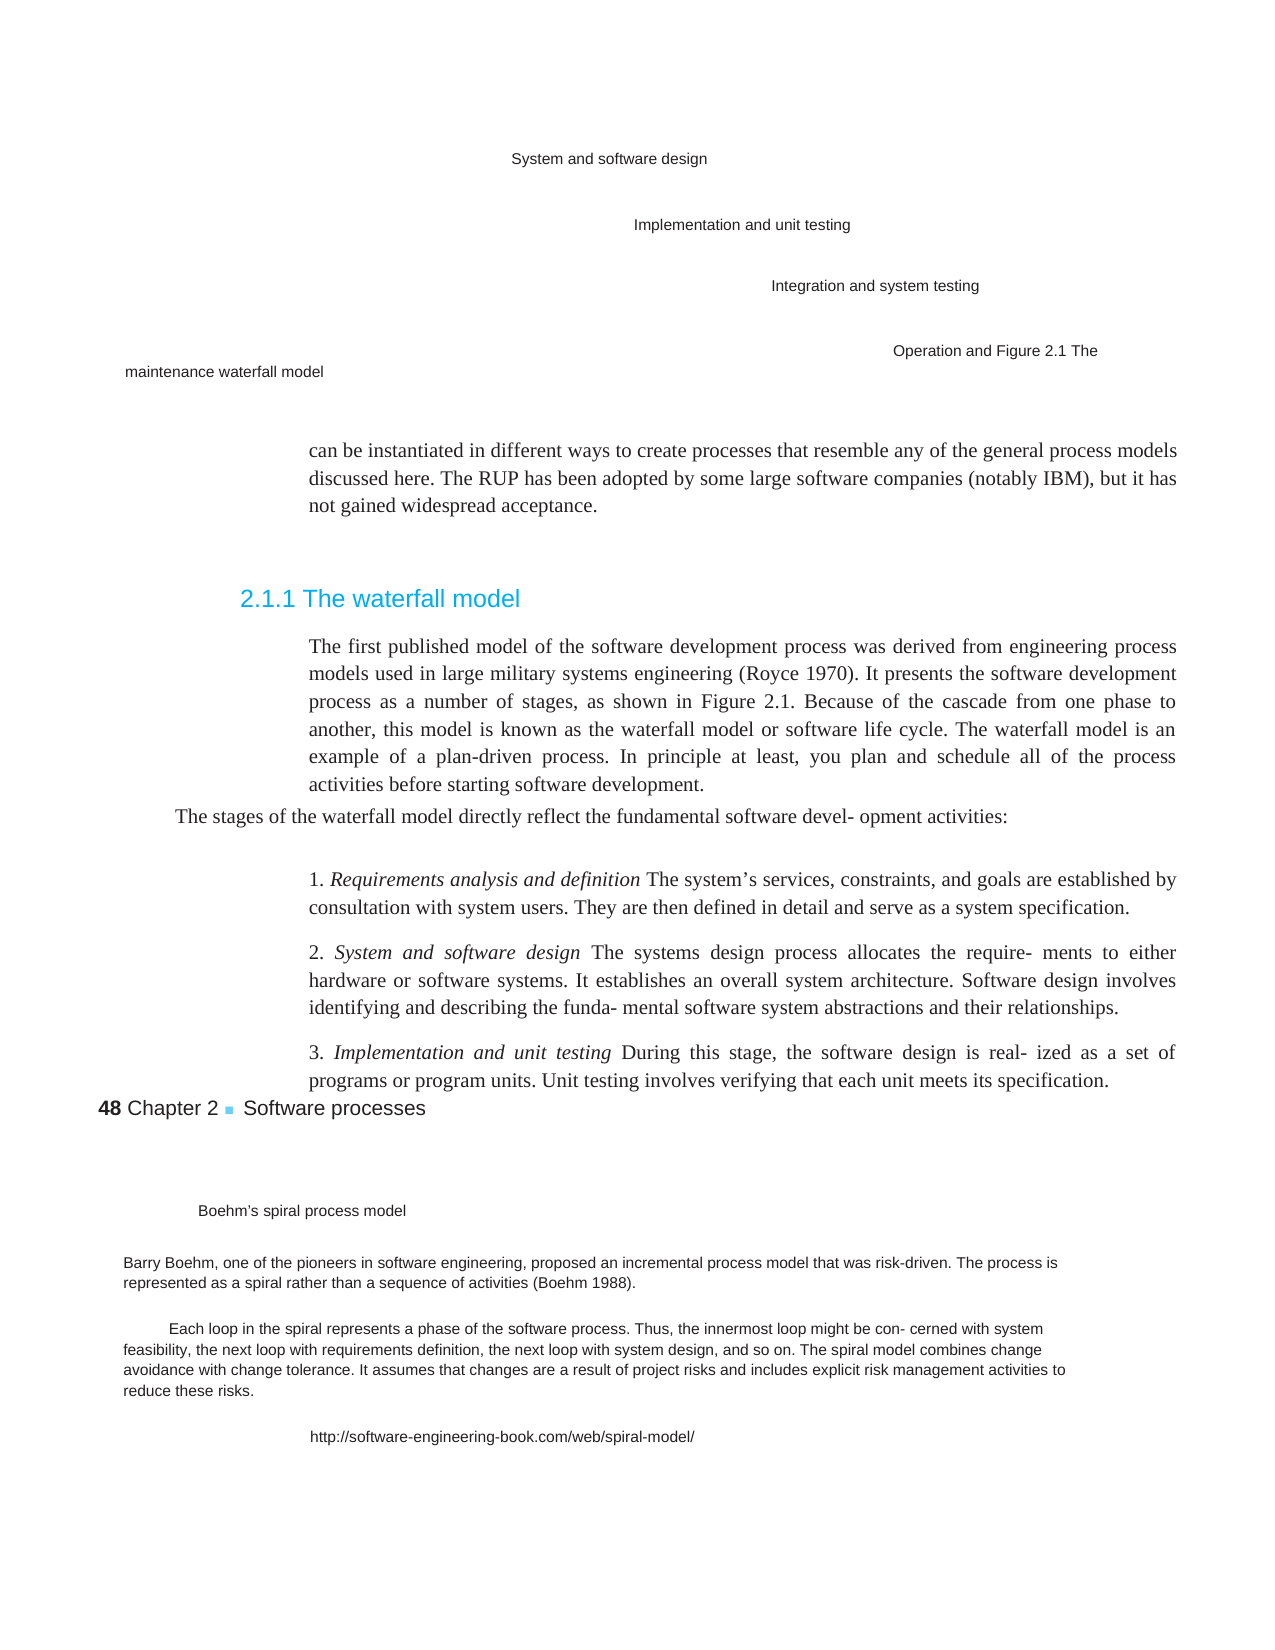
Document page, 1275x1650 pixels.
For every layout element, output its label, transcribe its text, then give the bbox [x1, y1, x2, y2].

text 2. System and software design The systems design process allocates the require- ments to either hardware or software systems. It establishes an overall system architecture. Software design involves identifying and describing the funda- mental software system abstractions and their relationships. [308, 940, 1178, 1019]
text Integration and system testing [734, 277, 1017, 295]
text Operation and Figure 2.1 The maintenance waterfall model [125, 342, 1144, 380]
text 48 Chapter 2 ■ Software processes [98, 1096, 601, 1120]
text Boehm’s spiral process model [198, 1202, 602, 1220]
text Each loop in the spiral represents a phase of the software process. Thus, the innermost loop might be con- cerned with system feasibility, the next loop with requirements definition, the next loop with system design, and so on. The spiral model combines change avoidance with change tolerance. It assumes that changes are a result of project risks and includes explicit risk management activities to reduce these risks. [123, 1319, 1102, 1399]
text 1. Requirements analysis and definition The system’s services, constraints, and goals are established by consultation with system users. They are then defined in detail and serve as a system specification. [308, 867, 1177, 919]
text Implementation and unit testing [598, 216, 886, 234]
text System and software design [466, 150, 752, 168]
text can be instantiated in different ways to create processes that resemble any of the general process models discussed here. The RUP has been adopted by some large software companies (notably IBM), but it has not gained widespread acceptance. [308, 438, 1178, 517]
text http://software-engineering-book.com/web/spiral-model/ [310, 1427, 937, 1446]
text The stages of the waterfall model directly reflect the fundamental software devel- opment activities: [175, 804, 1177, 828]
text The first published model of the software development process was derived from engineering process models used in large military systems engineering (Royce 1970). It presents the software development process as a number of stages, as shown in Figure 2.1. Because of the cascade from one phase to another, this model is known as the waterfall model or software life cycle. The waterfall model is an example of a plan-driven process. In principle at least, you plan and schedule all of the process activities before starting software development. [308, 634, 1178, 796]
text 2.1.1 The waterfall model [240, 584, 688, 612]
text Barry Boehm, one of the pioneers in software engineering, proposed an incremental process model that was risk-driven. The process is represented as a spiral rather than a sequence of activities (Boehm 1988). [123, 1253, 1099, 1292]
text 3. Implementation and unit testing During this stage, the software design is real- ized as a set of programs or program units. Unit testing involves verifying that each unit meets its specification. [308, 1040, 1177, 1092]
